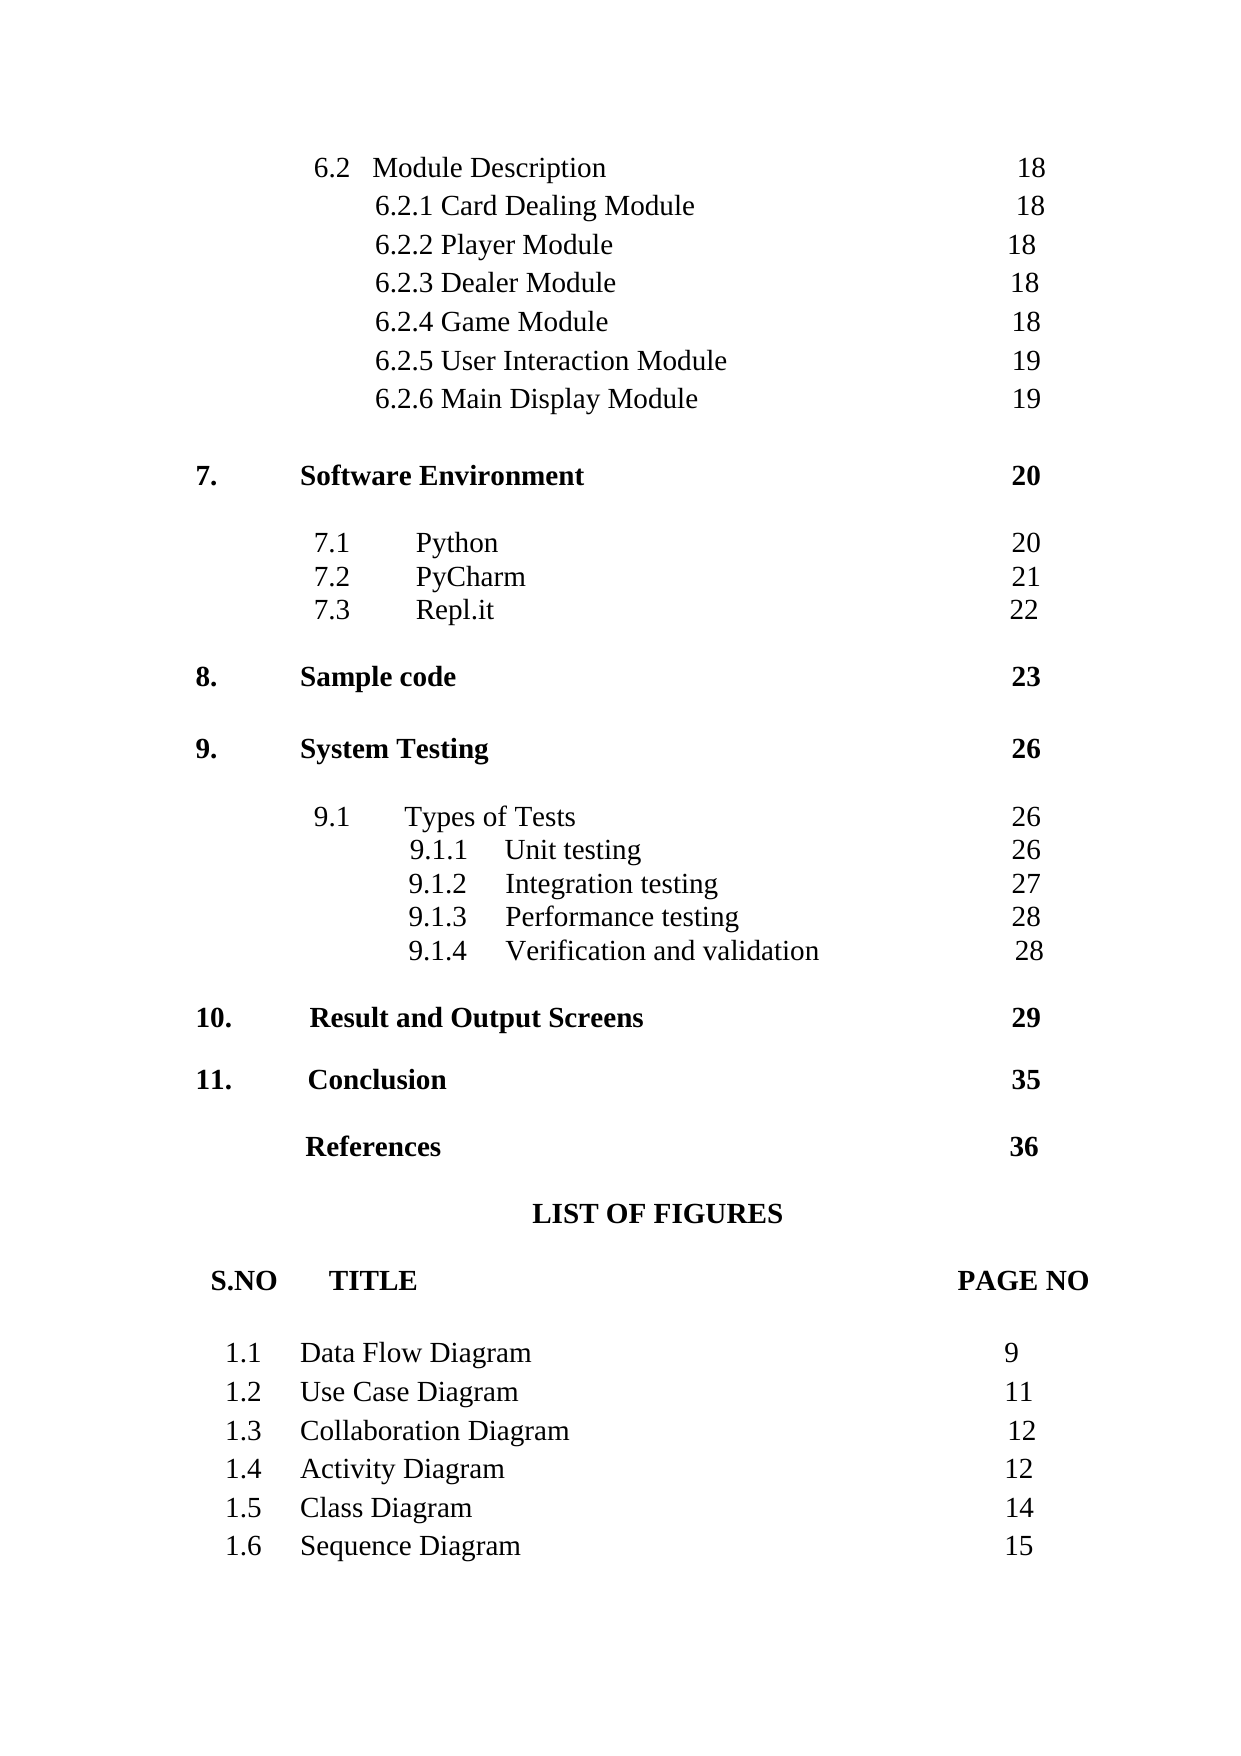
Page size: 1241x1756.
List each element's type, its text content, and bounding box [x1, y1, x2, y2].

list Collaboration Diagram 12 [225, 1413, 1090, 1446]
list System Testing 26 [195, 732, 1090, 765]
text 6.2.2 Player Module 18 [286, 227, 1090, 261]
list Data Flow Diagram 9 [225, 1336, 1090, 1369]
text References 36 [225, 1129, 1090, 1163]
text 9.1.1 Unit testing 26 [402, 832, 1090, 866]
text 6.2.4 Game Module 18 [286, 304, 1090, 338]
list Verification and validation 28 [408, 933, 1090, 966]
text 6.2 Module Description 18 [225, 150, 1090, 183]
text 6.2.5 User Interaction Module 19 [286, 343, 1090, 376]
list Class Diagram 14 [225, 1490, 1090, 1523]
text 7.1 Python 20 [299, 525, 1090, 559]
text 6.2.6 Main Display Module 19 [286, 381, 1090, 415]
list Performance testing 28 [408, 899, 1090, 933]
list Integration testing 27 [408, 866, 1090, 899]
text 6.2.1 Card Dealing Module 18 [300, 188, 1090, 222]
list Activity Diagram 12 [225, 1451, 1090, 1485]
text 7.3 Repl.it 22 [299, 592, 1090, 626]
text 7.2 PyCharm 21 [299, 559, 1090, 592]
text 7. Software Environment 20 [195, 458, 1090, 492]
text 6.2.3 Dealer Module 18 [286, 266, 1090, 299]
list Sequence Diagram 15 [225, 1528, 1090, 1562]
list Sample code 23 [195, 659, 1090, 693]
text 10. Result and Output Screens 29 [195, 1000, 1090, 1033]
list Use Case Diagram 11 [225, 1374, 1090, 1408]
text LIST OF FIGURES [225, 1196, 1090, 1230]
text S.NO TITLE PAGE NO [166, 1263, 1090, 1297]
text 11. Conclusion 35 [195, 1062, 1090, 1096]
list Types of Tests 26 [225, 799, 1090, 832]
